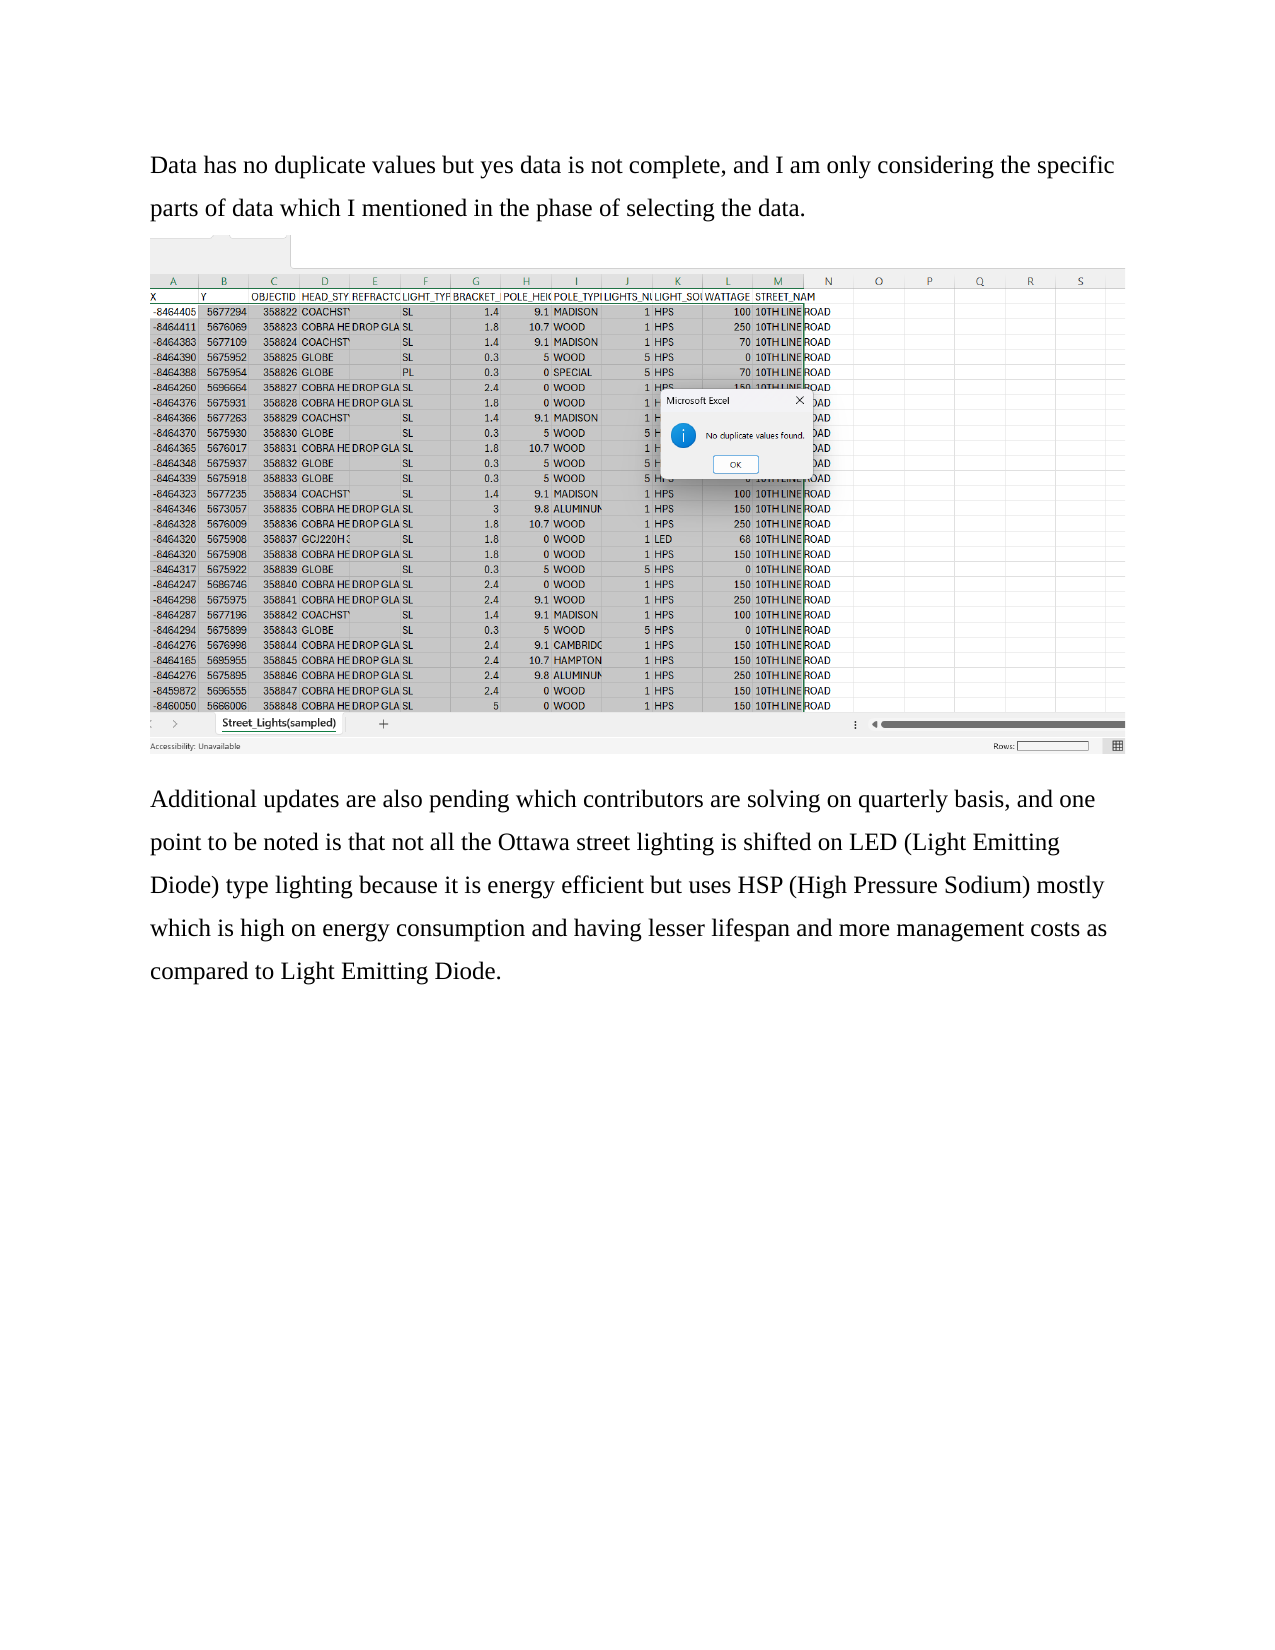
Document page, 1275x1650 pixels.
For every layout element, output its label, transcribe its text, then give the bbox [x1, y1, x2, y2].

text Additional updates are also pending which contributors are solving on quarterly basis, and one point to be noted is that not all the Ottawa street lighting is shifted on LED (Light Emitting Diode) type lighting because it is energy efficient but uses HSP (High Pressure Sodium) mostly which is high on energy consumption and having lesser lifespan and more management costs as compared to Light Emitting Diode. [150, 784, 1125, 985]
text Data has no duplicate values but yes data is not complete, and I am only considering the specific parts of data which I mentioned in the phase of selecting the data. [150, 150, 1125, 235]
picture [150, 235, 1125, 754]
